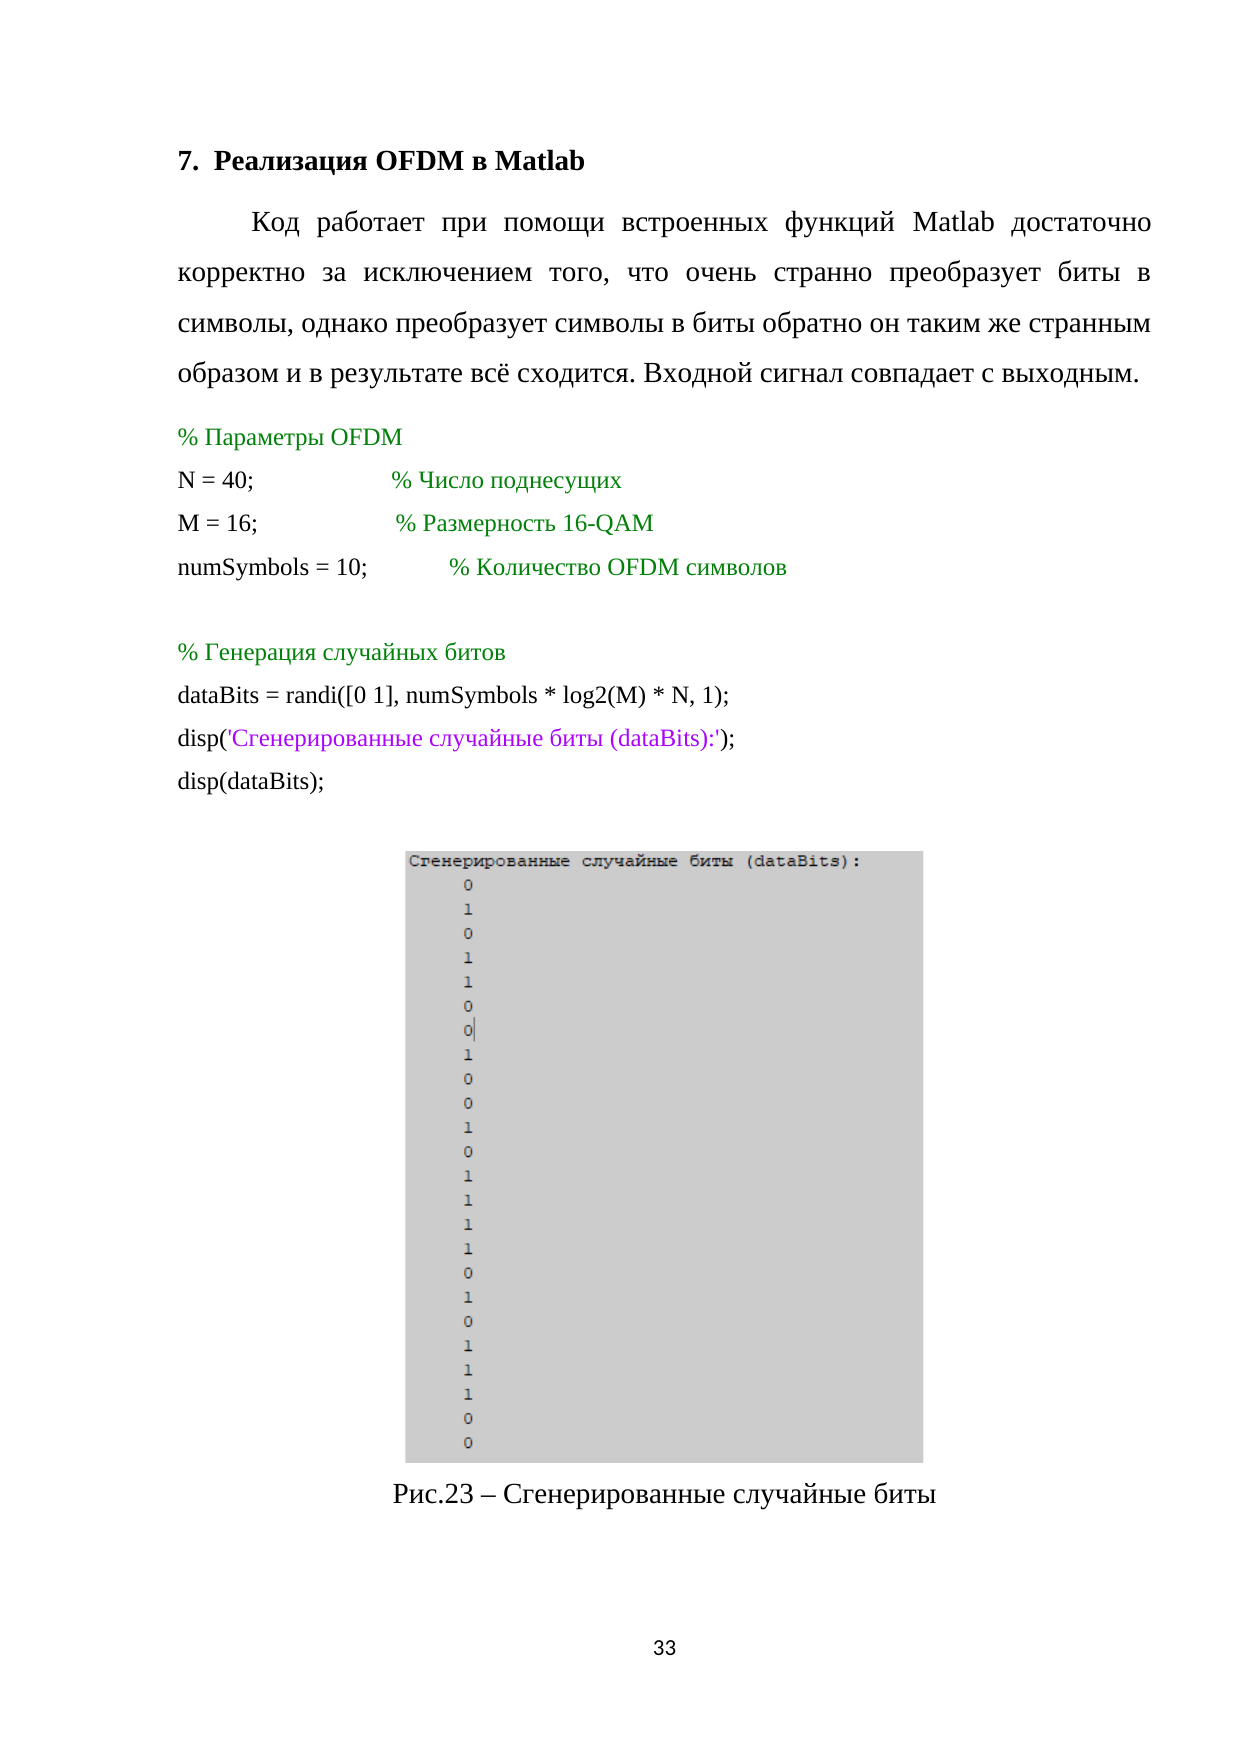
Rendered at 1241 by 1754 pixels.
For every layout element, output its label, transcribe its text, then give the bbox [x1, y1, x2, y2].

text disp(dataBits); [177, 766, 1152, 795]
text % Параметры OFDM [177, 422, 1152, 451]
text Рис.23 – Сгенерированные случайные биты [177, 1476, 1152, 1509]
text Код работает при помощи встроенных функций Matlab достаточно корректно за исключением того, что очень странно преобразует биты в символы, однако преобразует символы в биты обратно он таким же странным образом и в результате всё сходится. Входной сигнал совпадает с выходным. [177, 204, 1152, 389]
text N = 40; % Число поднесущих [177, 465, 1152, 494]
text disp('Сгенерированные случайные биты (dataBits):'); [177, 723, 1152, 752]
text dataBits = randi([0 1], numSymbols * log2(M) * N, 1); [177, 680, 1152, 708]
text M = 16; % Размерность 16-QAM [177, 508, 1152, 537]
picture [405, 851, 924, 1463]
text % Генерация случайных битов [177, 637, 1152, 665]
text numSymbols = 10; % Количество OFDM символов [177, 552, 1152, 580]
subtitle 7. Реализация OFDM в Matlab [177, 143, 1152, 177]
